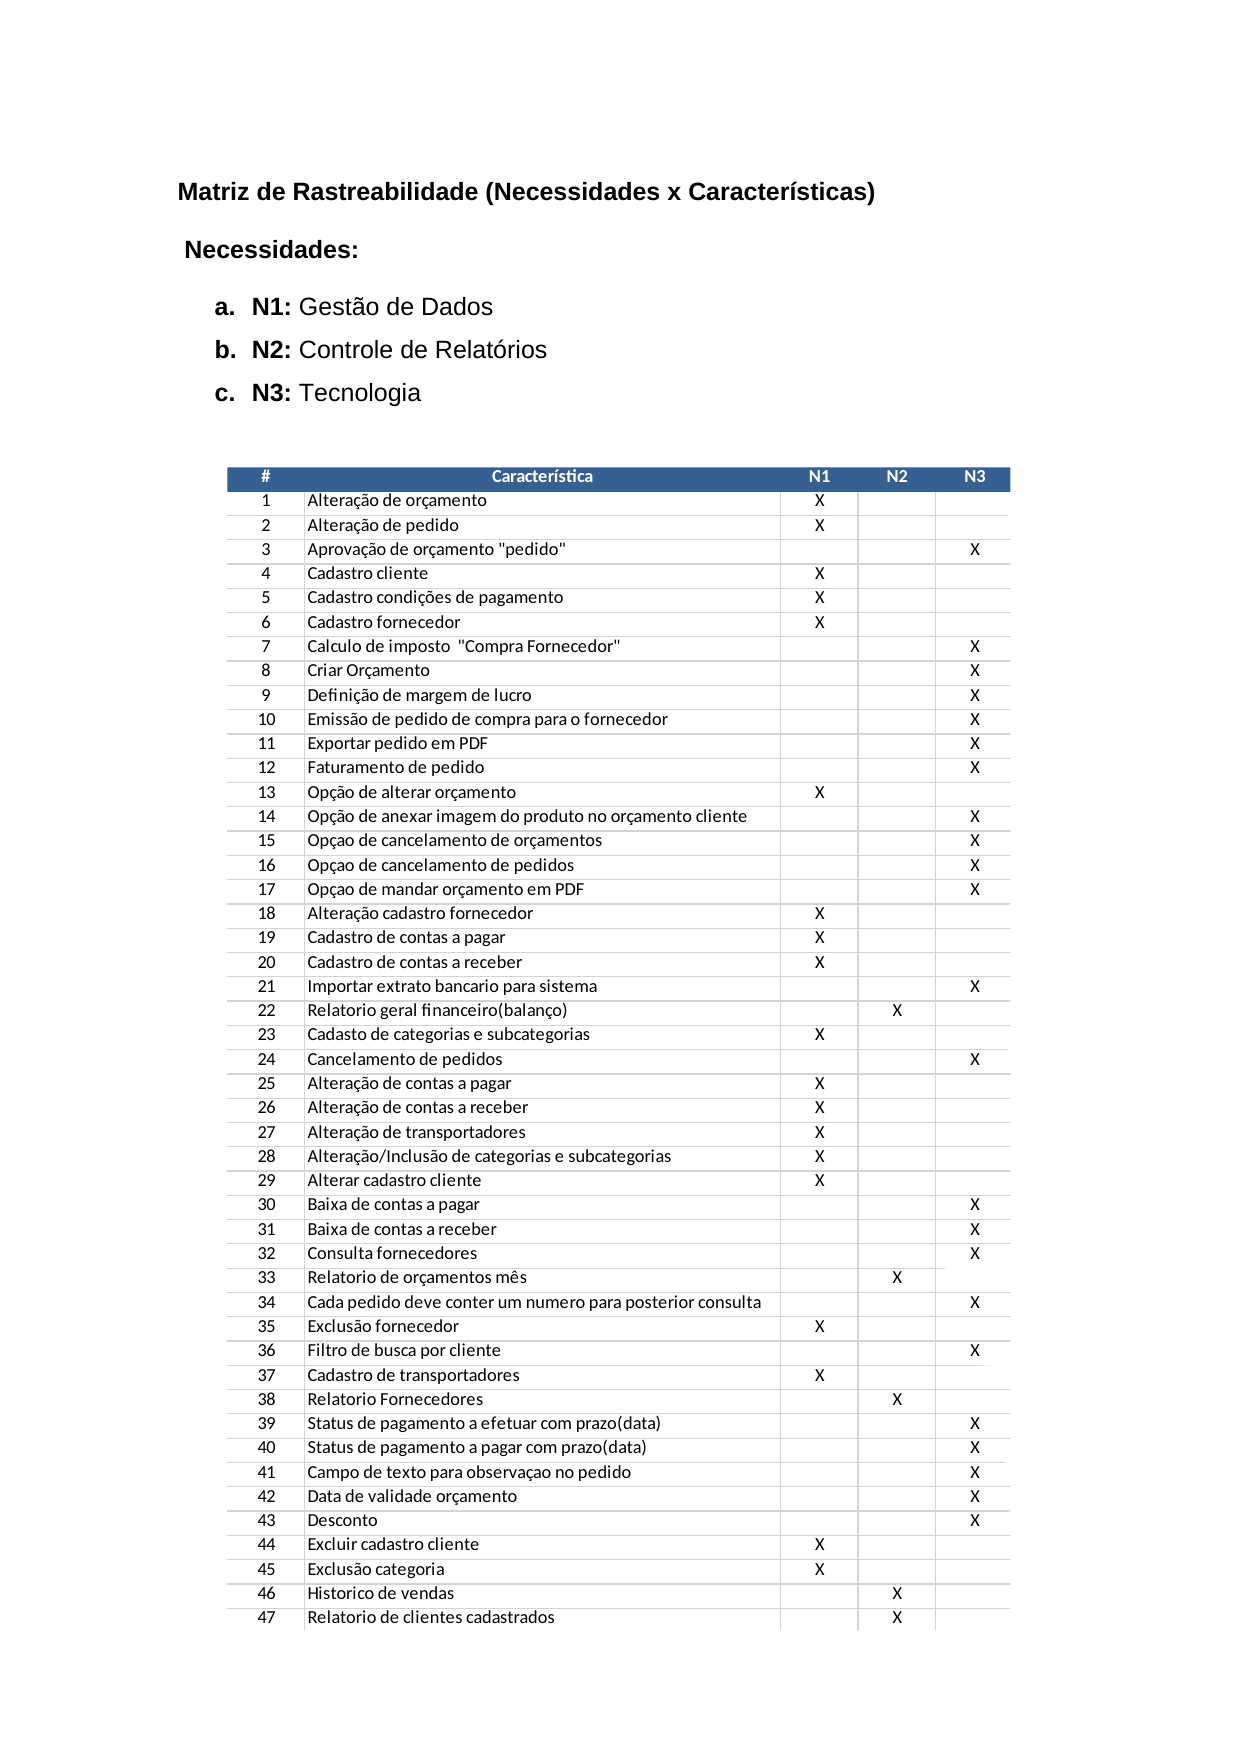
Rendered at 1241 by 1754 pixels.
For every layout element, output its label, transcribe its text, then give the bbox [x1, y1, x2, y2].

list N3: Tecnologia [214, 378, 1122, 407]
subtitle Necessidades: [177, 235, 1122, 263]
list N1: Gestão de Dados [214, 292, 1122, 321]
list N2: Controle de Relatórios [214, 335, 1122, 364]
subtitle Matriz de Rastreabilidade (Necessidades x Características) [177, 177, 1122, 206]
